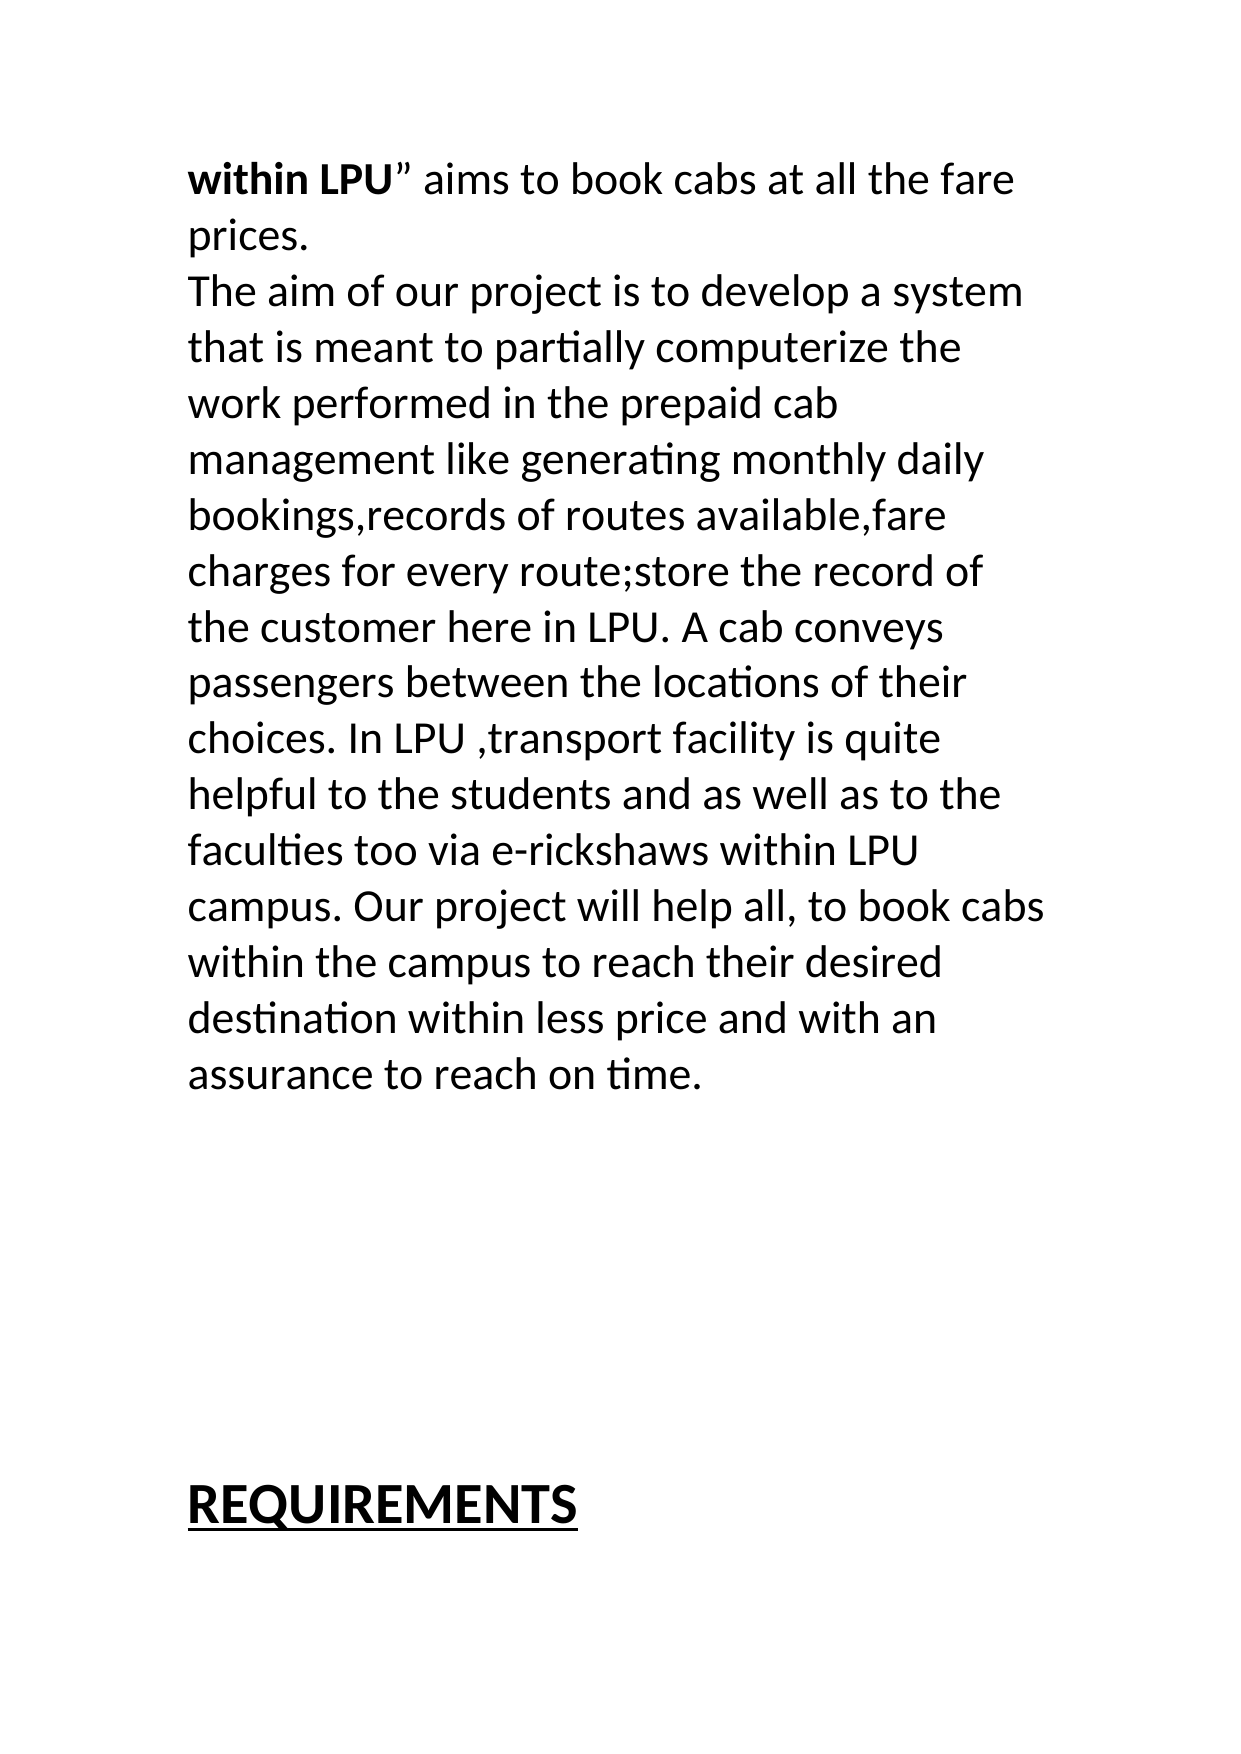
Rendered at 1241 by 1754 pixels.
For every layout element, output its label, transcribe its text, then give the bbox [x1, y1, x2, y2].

list REQUIREMENTS [187, 1467, 1053, 1538]
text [187, 150, 1053, 262]
text The aim of our project is to develop a system that is meant to partially computerize the work performed in the prepaid cab management like generating monthly daily bookings,records of routes available,fare charges for every route;store the record of the customer here in LPU. A cab conveys passengers between the locations of their choices. In LPU ,transport facility is quite helpful to the students and as well as to the faculties too via e-rickshaws within LPU campus. Our project will help all, to book cabs within the campus to reach their desired destination within less price and with an assurance to reach on time. [187, 262, 1053, 1101]
